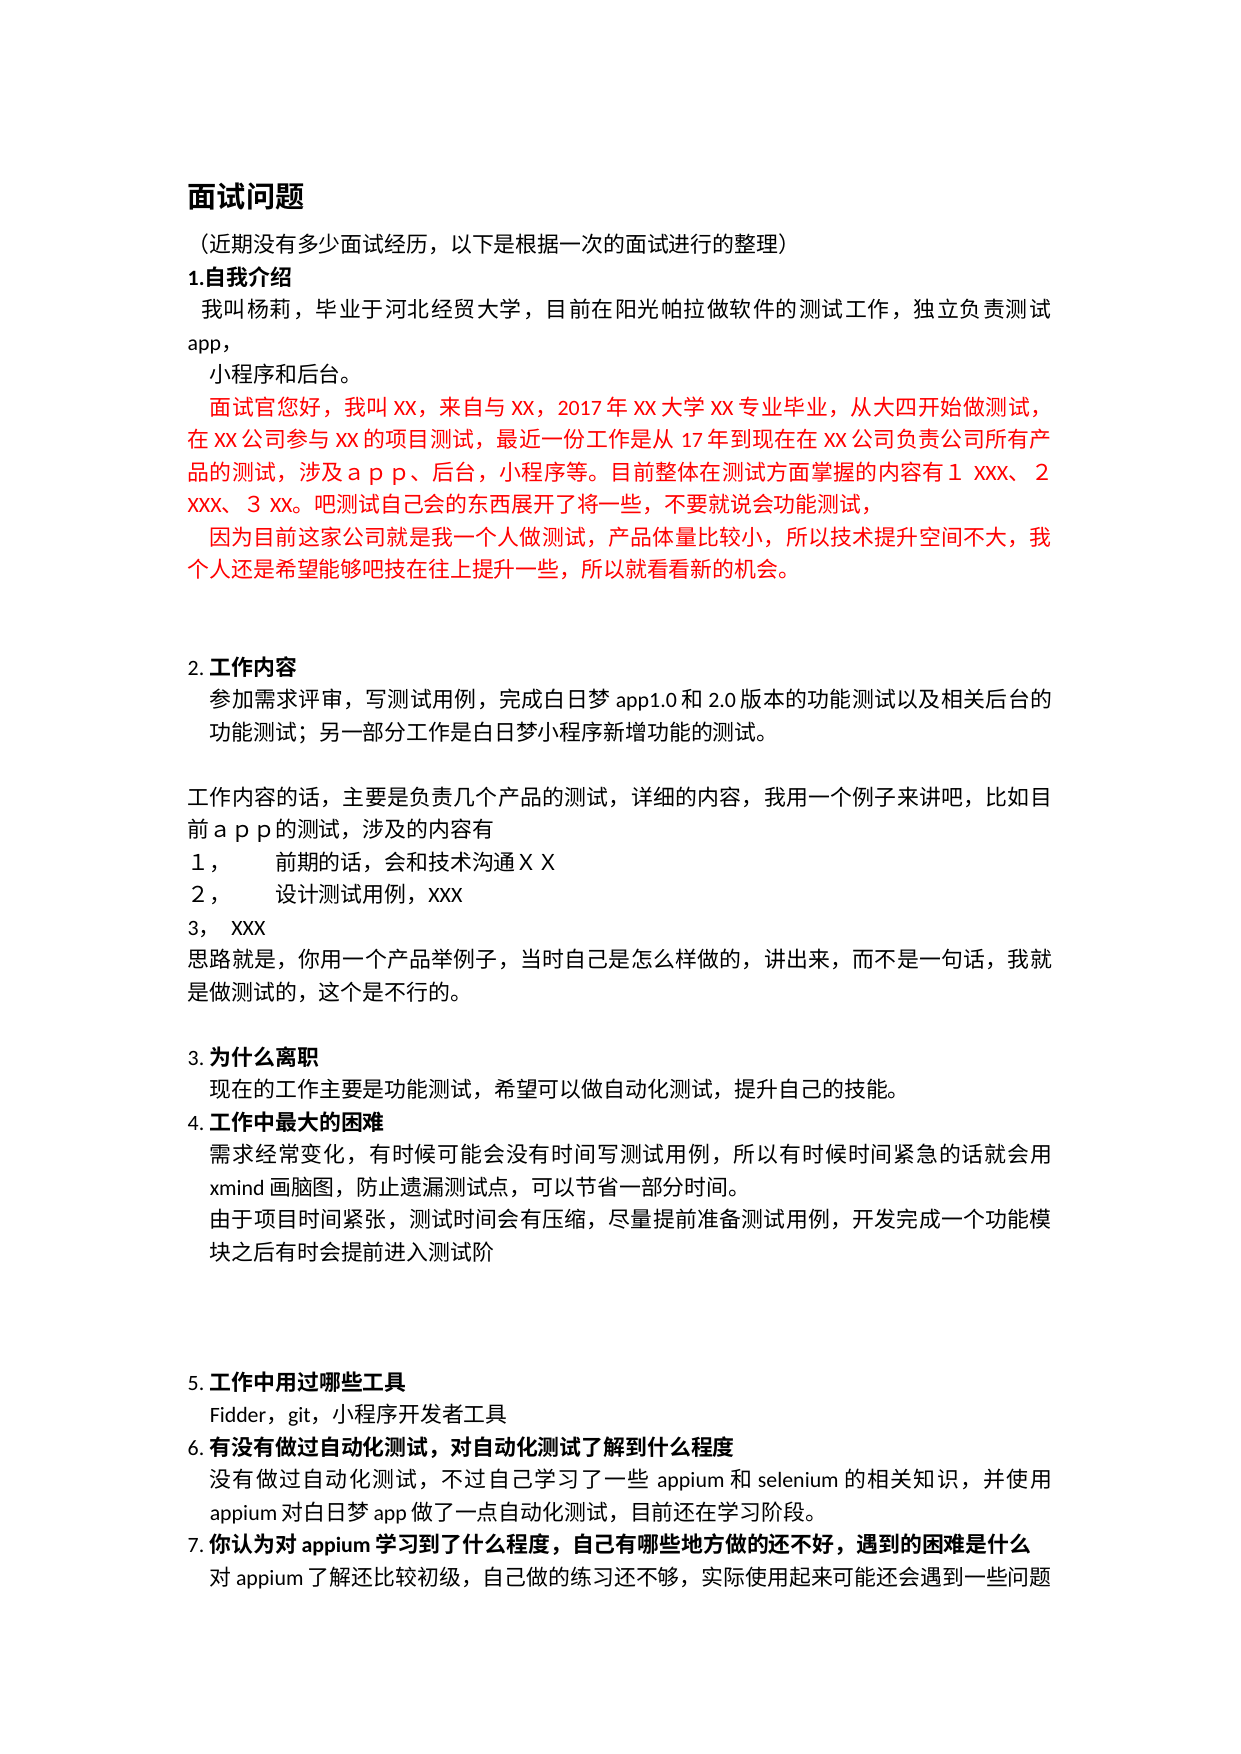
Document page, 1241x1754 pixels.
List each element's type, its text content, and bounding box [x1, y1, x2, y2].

list 前期的话，会和技术沟通ＸＸ [187, 844, 1053, 877]
list 工作中用过哪些工具 Fidder，git，小程序开发者工具 [187, 1364, 1053, 1429]
text 工作内容的话，主要是负责几个产品的测试，详细的内容，我用一个例子来讲吧，比如目前ａｐｐ的测试，涉及的内容有 [187, 779, 1053, 844]
text 面试官您好，我叫XX，来自与XX，2017年XX大学XX专业毕业，从大四开始做测试，在XX公司参与XX的项目测试，最近一份工作是从17年到现在在XX公司负责公司所有产品的测试，涉及ａｐｐ、后台，小程序等。目前整体在测试方面掌握的内容有１XXX、２XXX、３XX。吧测试自己会的东西展开了将一些，不要就说会功能测试， [187, 389, 1053, 519]
list 工作内容 参加需求评审，写测试用例，完成白日梦app1.0和2.0版本的功能测试以及相关后台的功能测试；另一部分工作是白日梦小程序新增功能的测试。 [187, 649, 1053, 747]
text 面试问题 （近期没有多少面试经历，以下是根据一次的面试进行的整理） 1.自我介绍 我叫杨莉，毕业于河北经贸大学，目前在阳光帕拉做软件的测试工作，独立负责测试app， [187, 162, 1053, 357]
list 为什么离职 现在的工作主要是功能测试，希望可以做自动化测试，提升自己的技能。 [187, 1039, 1053, 1104]
list 你认为对appium学习到了什么程度，自己有哪些地方做的还不好，遇到的困难是什么 对appium了解还比较初级，自己做的练习还不够，实际使用起来可能还会遇到一些问题 [187, 1527, 1053, 1592]
list 工作中最大的困难 需求经常变化，有时候可能会没有时间写测试用例，所以有时候时间紧急的话就会用xmind画脑图，防止遗漏测试点，可以节省一部分时间。 由于项目时间紧张，测试时间会有压缩，尽量提前准备测试用例，开发完成一个功能模块之后有时会提前进入测试阶 [187, 1104, 1053, 1267]
text 小程序和后台。 [187, 357, 1053, 389]
text 因为目前这家公司就是我一个人做测试，产品体量比较小，所以技术提升空间不大，我个人还是希望能够吧技在往上提升一些，所以就看看新的机会。 [187, 519, 1053, 584]
list 设计测试用例，XXX [187, 877, 1053, 909]
list 有没有做过自动化测试，对自动化测试了解到什么程度 没有做过自动化测试，不过自己学习了一些appium和selenium的相关知识，并使用appium对白日梦app做了一点自动化测试，目前还在学习阶段。 [187, 1429, 1053, 1527]
list XXX [187, 909, 1053, 942]
text 思路就是，你用一个产品举例子，当时自己是怎么样做的，讲出来，而不是一句话，我就是做测试的，这个是不行的。 [187, 942, 1053, 1007]
